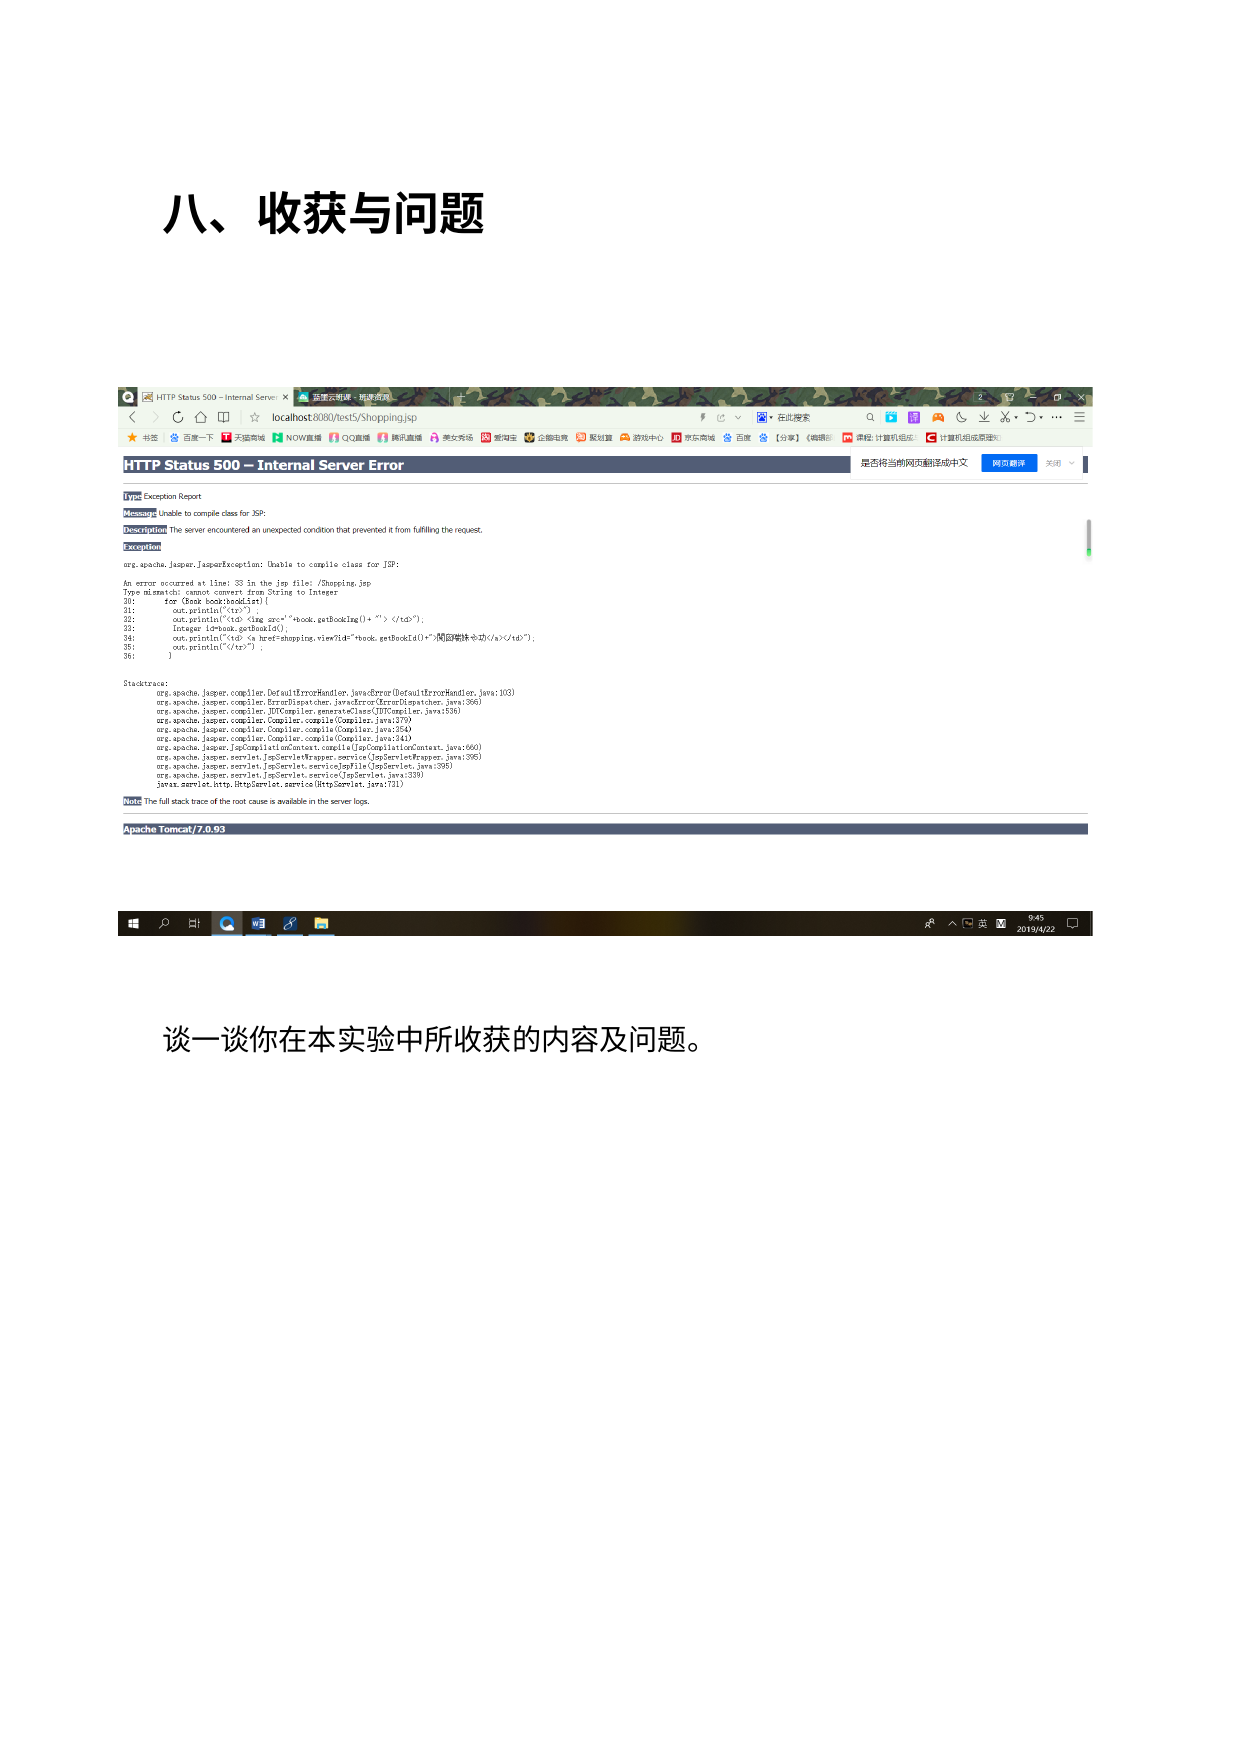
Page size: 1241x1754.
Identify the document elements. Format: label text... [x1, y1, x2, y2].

subtitle 收获与问题 [162, 162, 1093, 259]
text 谈一谈你在本实验中所收获的内容及问题。 [162, 1005, 1093, 1070]
picture [118, 387, 1093, 936]
